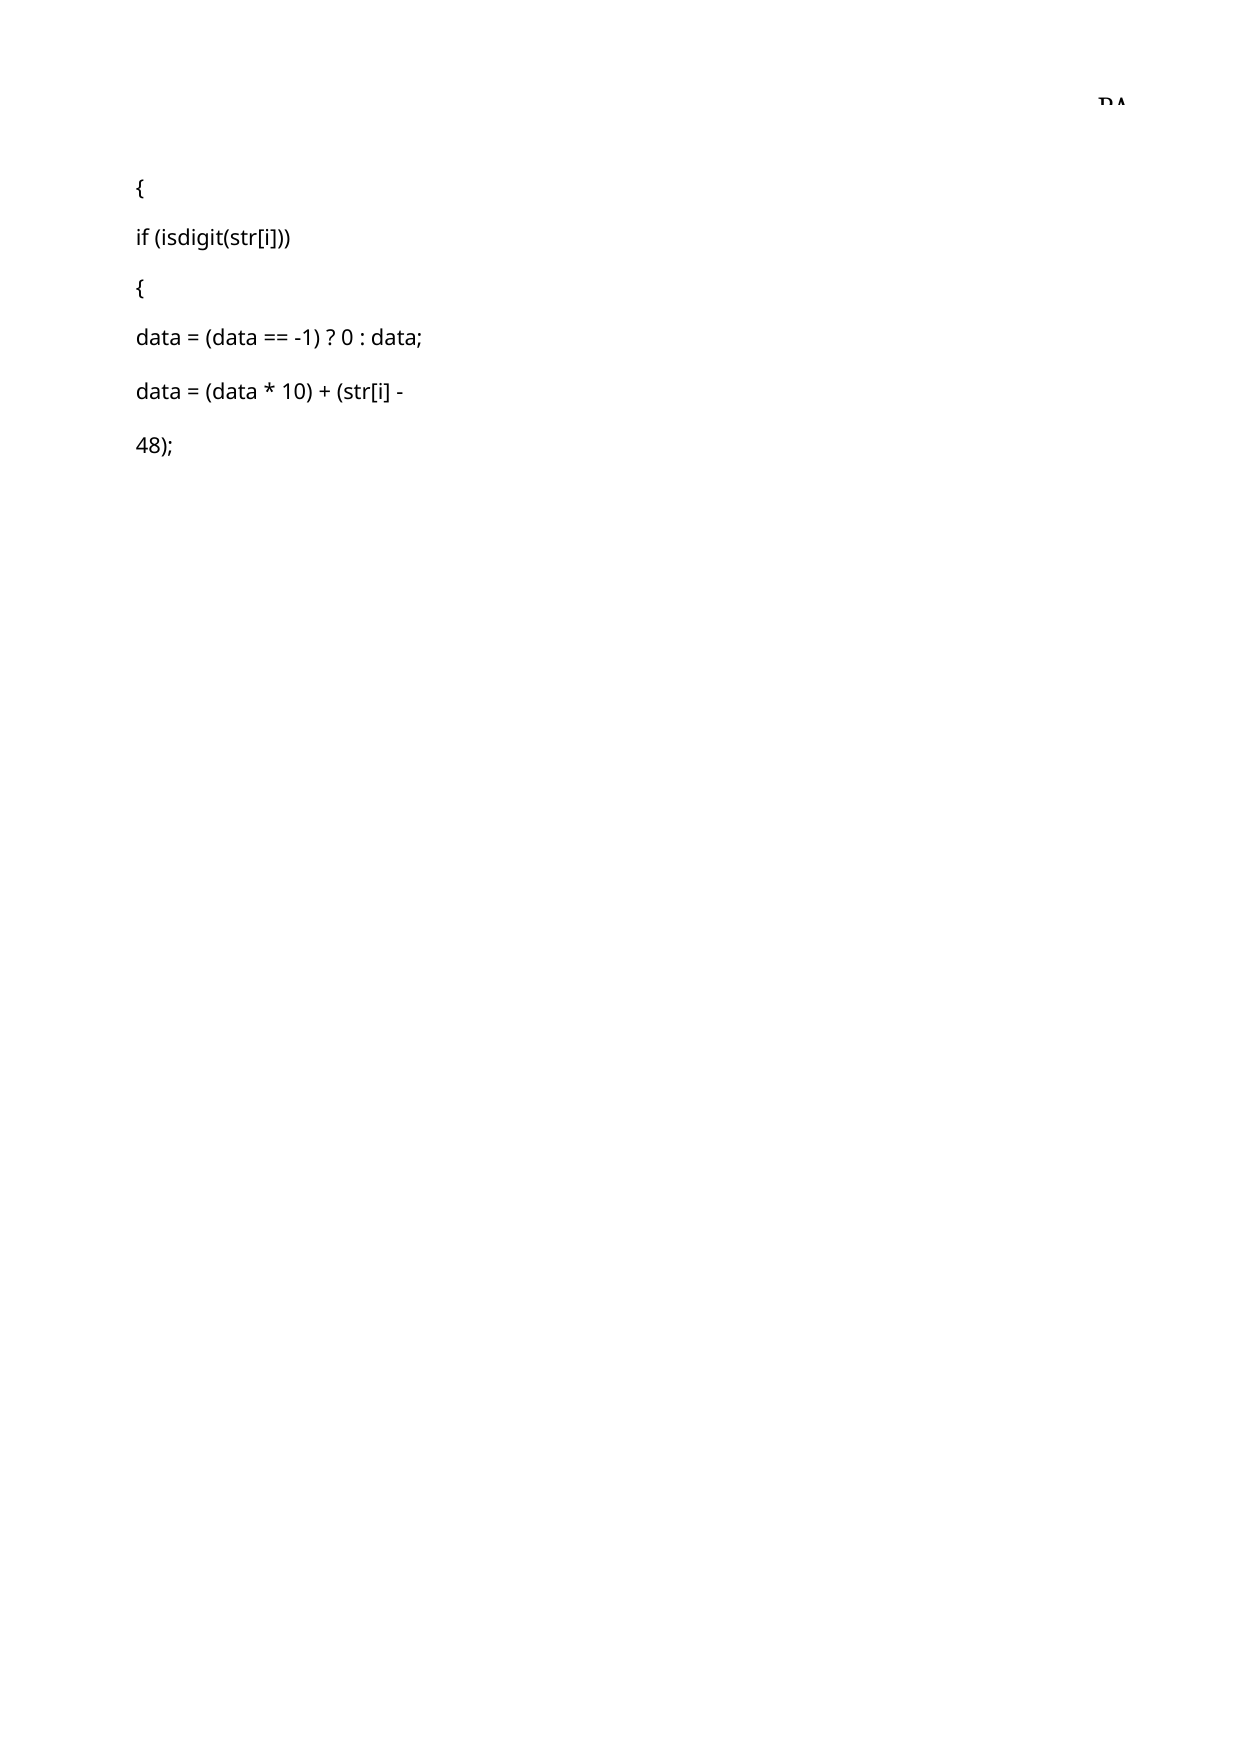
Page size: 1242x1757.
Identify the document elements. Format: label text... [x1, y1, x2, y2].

text data = (data == -1) ? 0 : data; data = (data * 10) + (str[i] - 48); [136, 322, 439, 460]
text if (isdigit(str[i])) [136, 222, 1162, 252]
text { [136, 272, 1162, 302]
text { [136, 172, 1162, 202]
